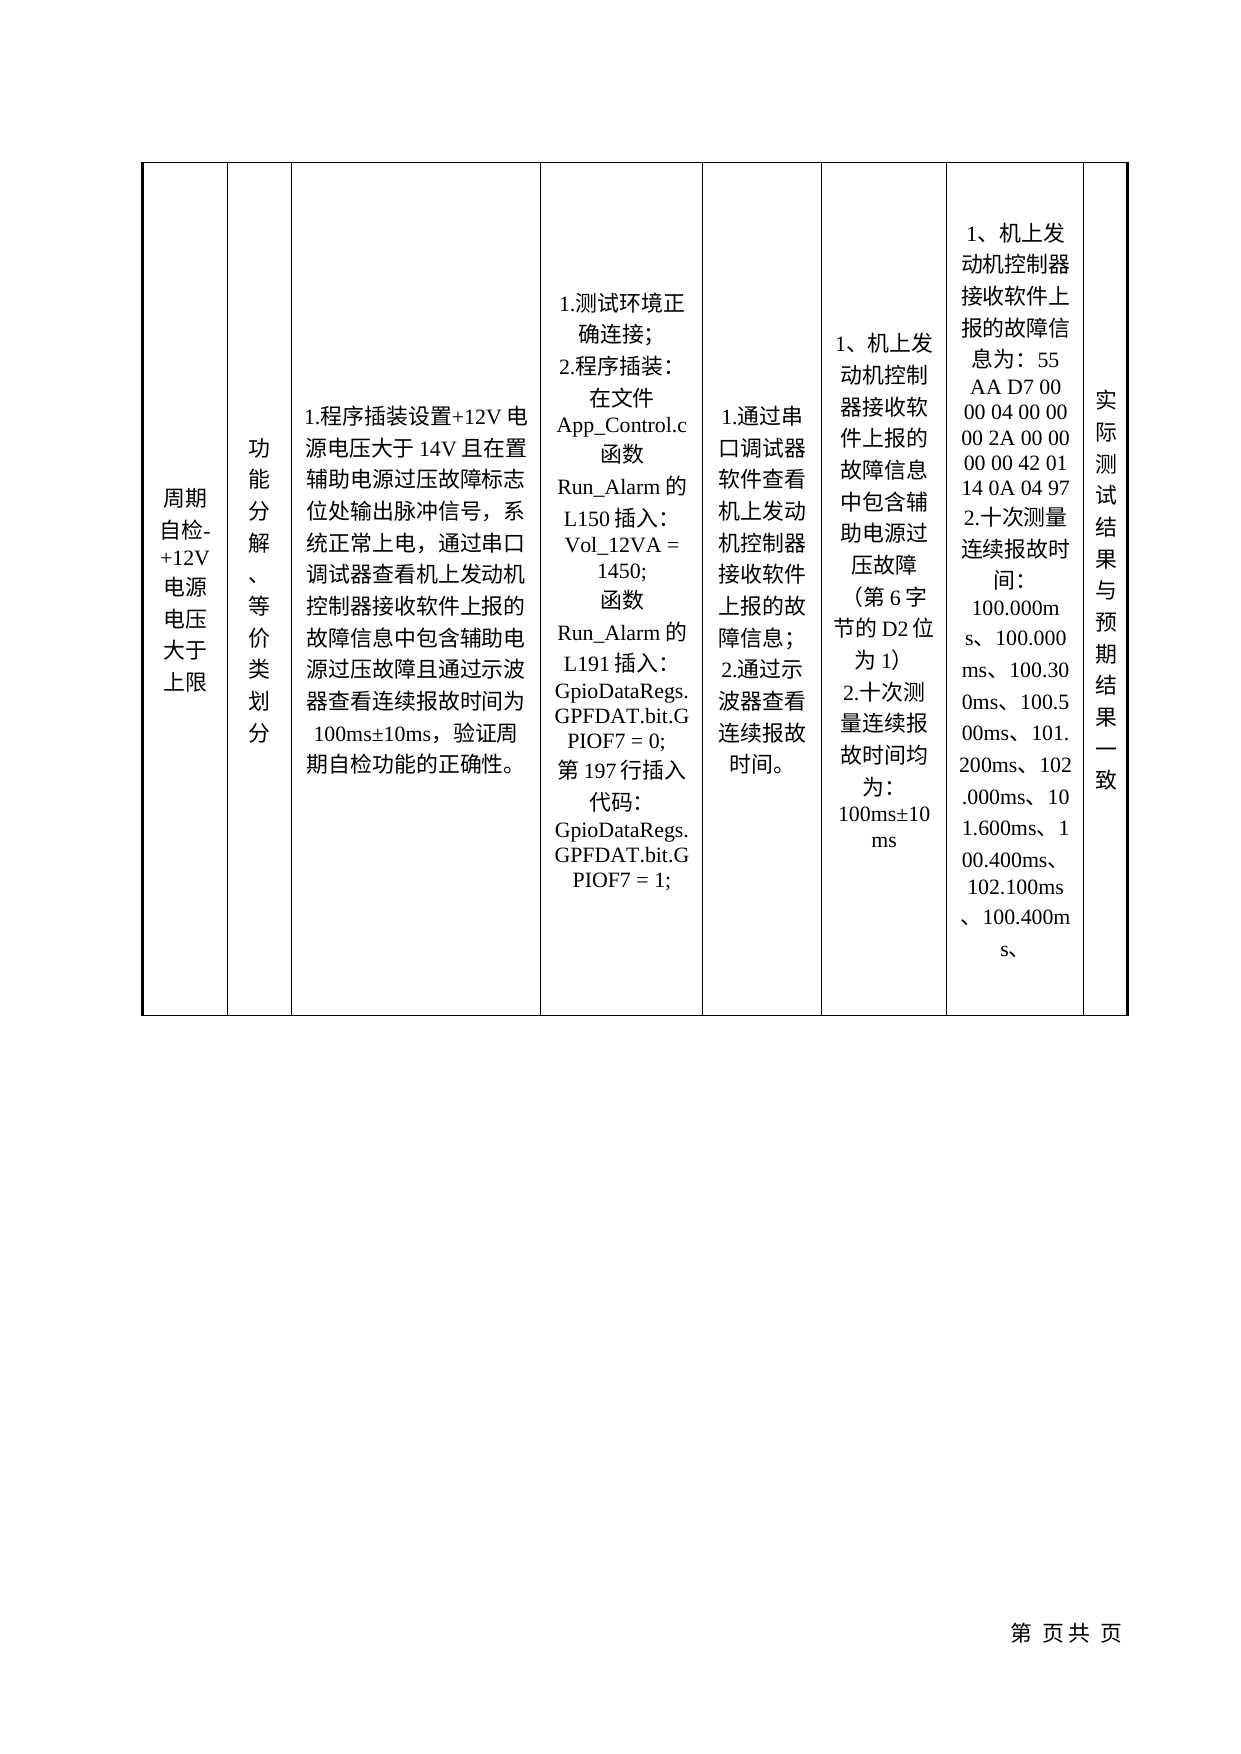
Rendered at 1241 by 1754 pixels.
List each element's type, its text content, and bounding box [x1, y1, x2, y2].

table_cell 1、机上发动机控制器接收软件上报的故障信息中包含辅助电源过压故障（第6字节的D2位为1） 2.十次测量连续报故时间均为：100ms±10ms [822, 163, 946, 1015]
table_cell 实际测试结果与预期结果一致 [1084, 163, 1126, 1015]
table_cell 功能分解、等价类划分 [228, 163, 291, 1015]
table_cell 1.通过串口调试器软件查看机上发动机控制器接收软件上报的故障信息； 2.通过示波器查看连续报故时间。 [703, 163, 821, 1015]
table_cell 1.测试环境正确连接； 2.程序插装：在文件App_Control.c函数Run_Alarm的L150插入：Vol_12VA = 1450; 函数Run_Alarm的L191插入： GpioDataRegs.GPFDAT.bit.GPIOF7 = 0; 第197行插入代码： GpioDataRegs.GPFDAT.bit.GPIOF7 = 1; [541, 163, 702, 1015]
table_cell 1、机上发动机控制器接收软件上报的故障信息为：55 AA D7 00 00 04 00 00 00 2A 00 00 00 00 42 01 14 0A 04 97 2.十次测量连续报故时间：100.000ms、100.000ms、100.300ms、100.500ms、101.200ms、102.000ms、101.600ms、100.400ms、102.100ms、100.400ms、 [947, 163, 1083, 1015]
table_cell 周期自检-+12V电源电压大于上限 [144, 163, 227, 1015]
table_cell 1.程序插装设置+12V电源电压大于14V且在置辅助电源过压故障标志位处输出脉冲信号，系统正常上电，通过串口调试器查看机上发动机控制器接收软件上报的故障信息中包含辅助电源过压故障且通过示波器查看连续报故时间为100ms±10ms，验证周期自检功能的正确性。 [292, 163, 540, 1015]
